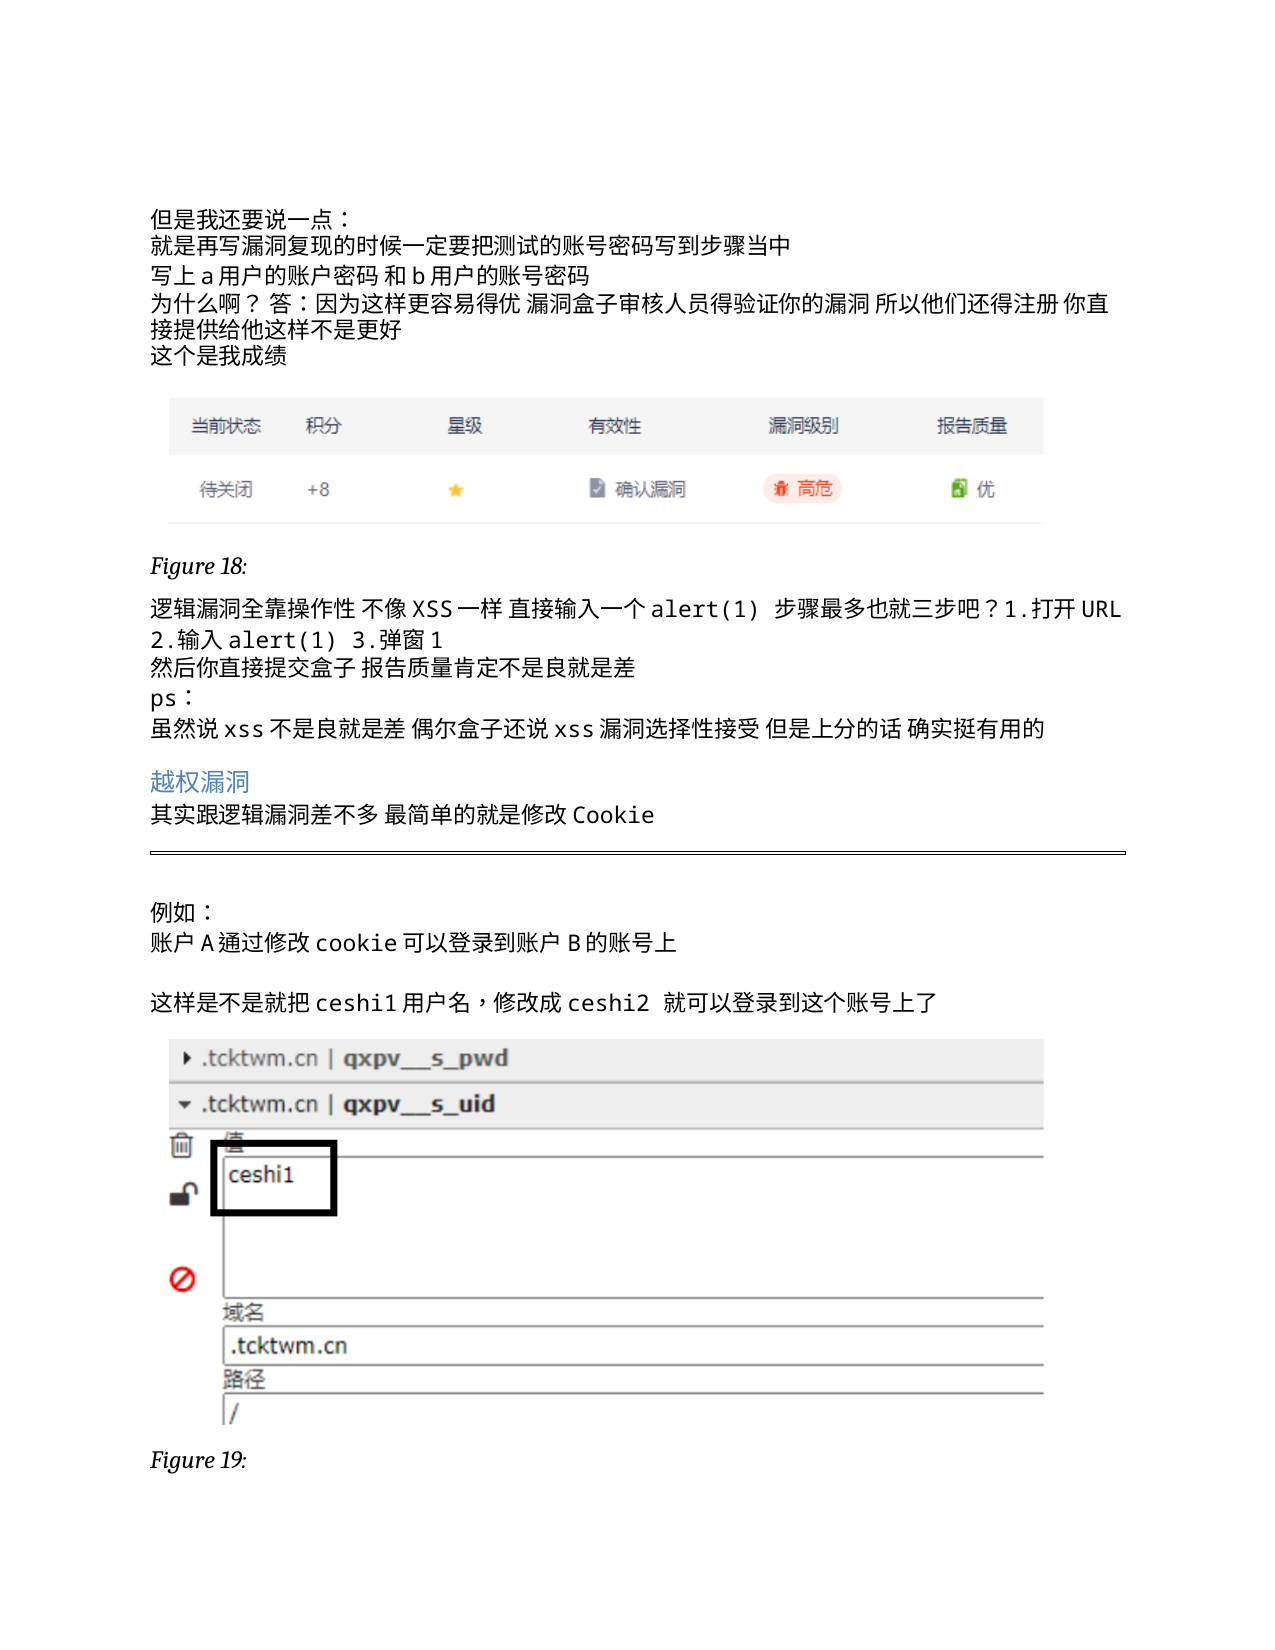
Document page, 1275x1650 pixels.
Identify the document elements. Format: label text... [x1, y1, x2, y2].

subtitle 越权漏洞 [150, 765, 1125, 799]
text 其实跟逻辑漏洞差不多 最简单的就是修改Cookie [150, 799, 1125, 830]
picture [168, 1039, 1044, 1425]
text 例如： 账户A通过修改cookie可以登录到账户B的账号上 这样是不是就把ceshi1用户名，修改成ceshi2 就可以登录到这个账号上了 [150, 901, 1125, 1018]
picture [168, 391, 1044, 531]
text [150, 150, 1125, 371]
text 逻辑漏洞全靠操作性 不像XSS一样 直接输入一个alert(1) 步骤最多也就三步吧？1.打开URL 2.输入alert(1) 3.弹窗1 然后你直接提交盒子 报告质量肯定不是良就是差 ps： 虽然说xss不是良就是差 偶尔盒子还说xss漏洞选择性接受 但是上分的话 确实挺有用的 [150, 593, 1125, 744]
